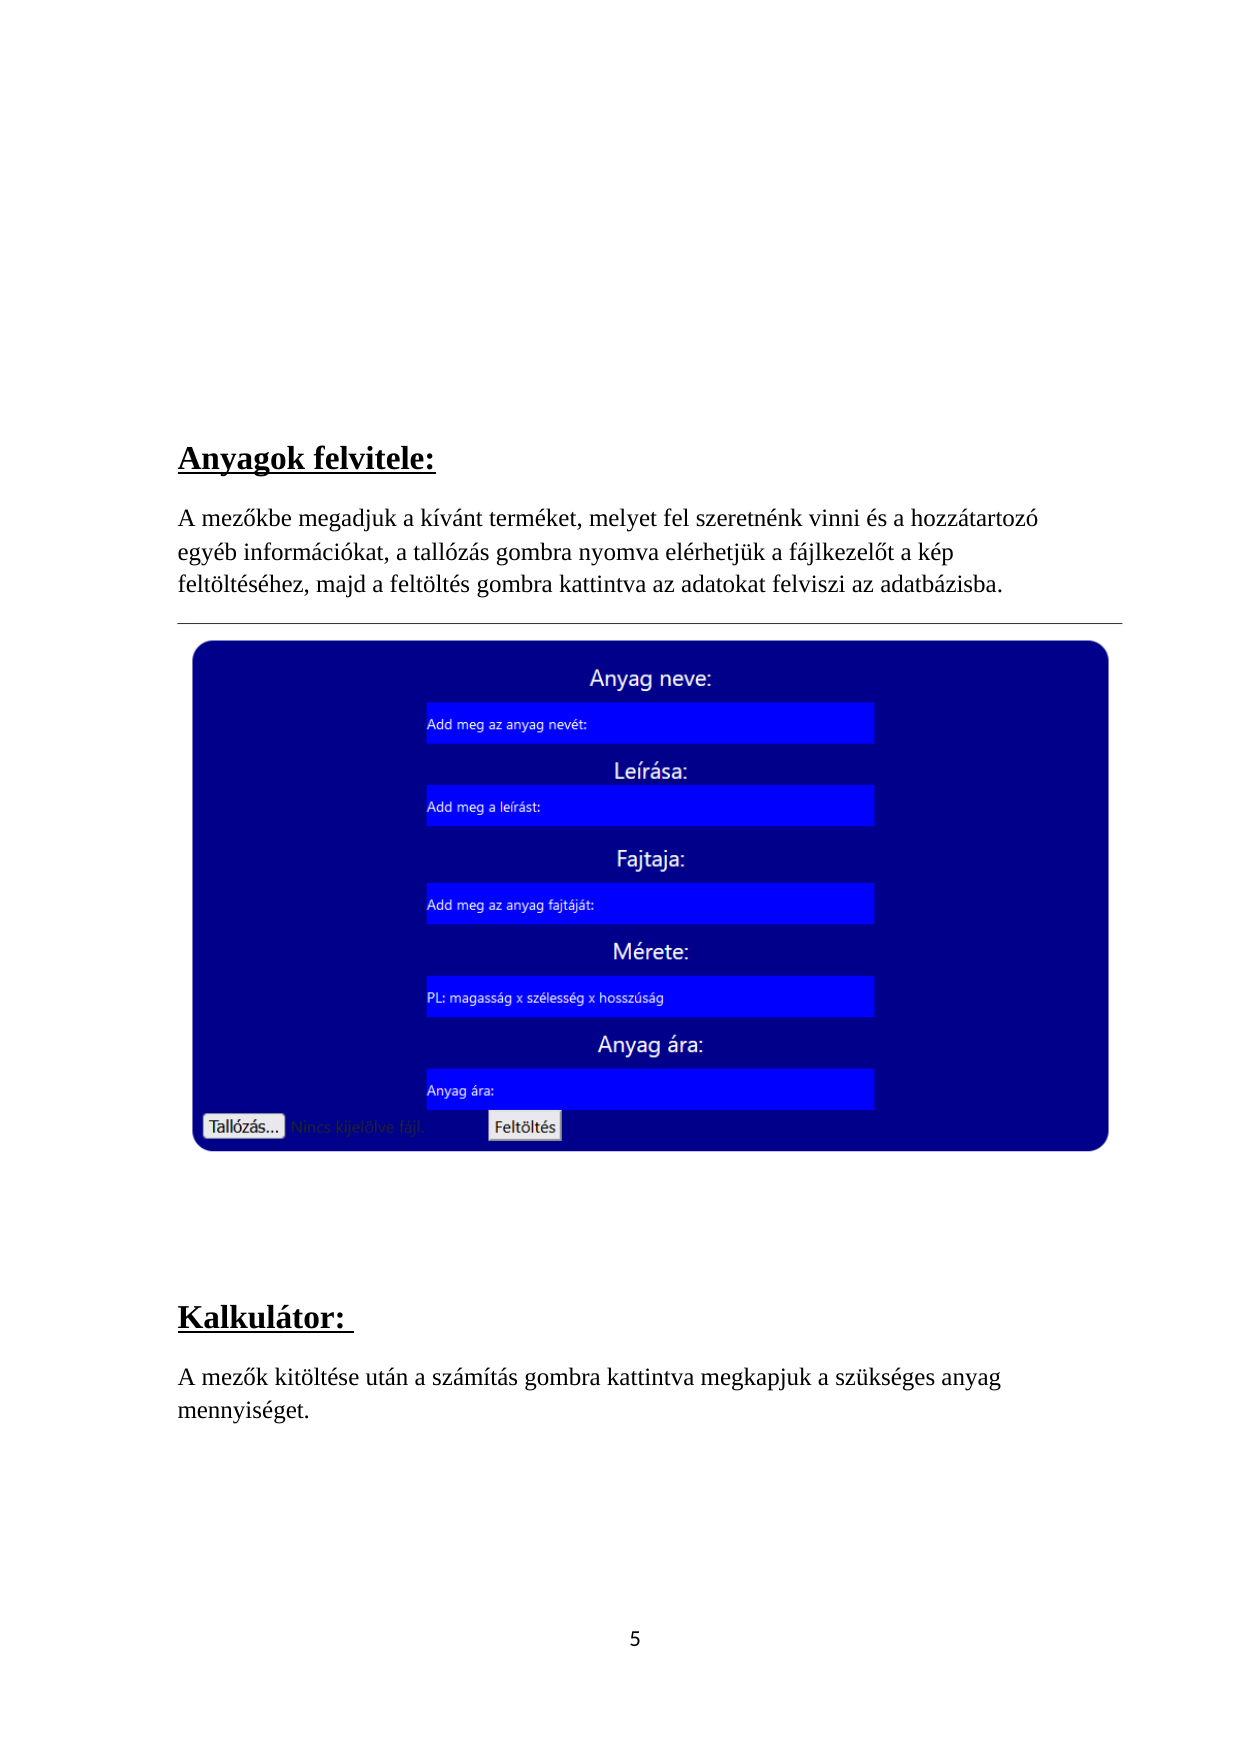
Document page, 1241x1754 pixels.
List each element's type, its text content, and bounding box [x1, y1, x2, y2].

text Kalkulátor: [177, 1298, 1092, 1336]
text Anyagok felvitele: [177, 439, 1092, 477]
text A mezők kitöltése után a számítás gombra kattintva megkapjuk a szükséges anyag mennyiséget. [177, 1362, 1092, 1424]
picture [177, 623, 1123, 1208]
text A mezőkbe megadjuk a kívánt terméket, melyet fel szeretnénk vinni és a hozzátartozó egyéb információkat, a tallózás gombra nyomva elérhetjük a fájlkezelőt a kép feltöltéséhez, majd a feltöltés gombra kattintva az adatokat felviszi az adatbázisba. [177, 503, 1092, 598]
